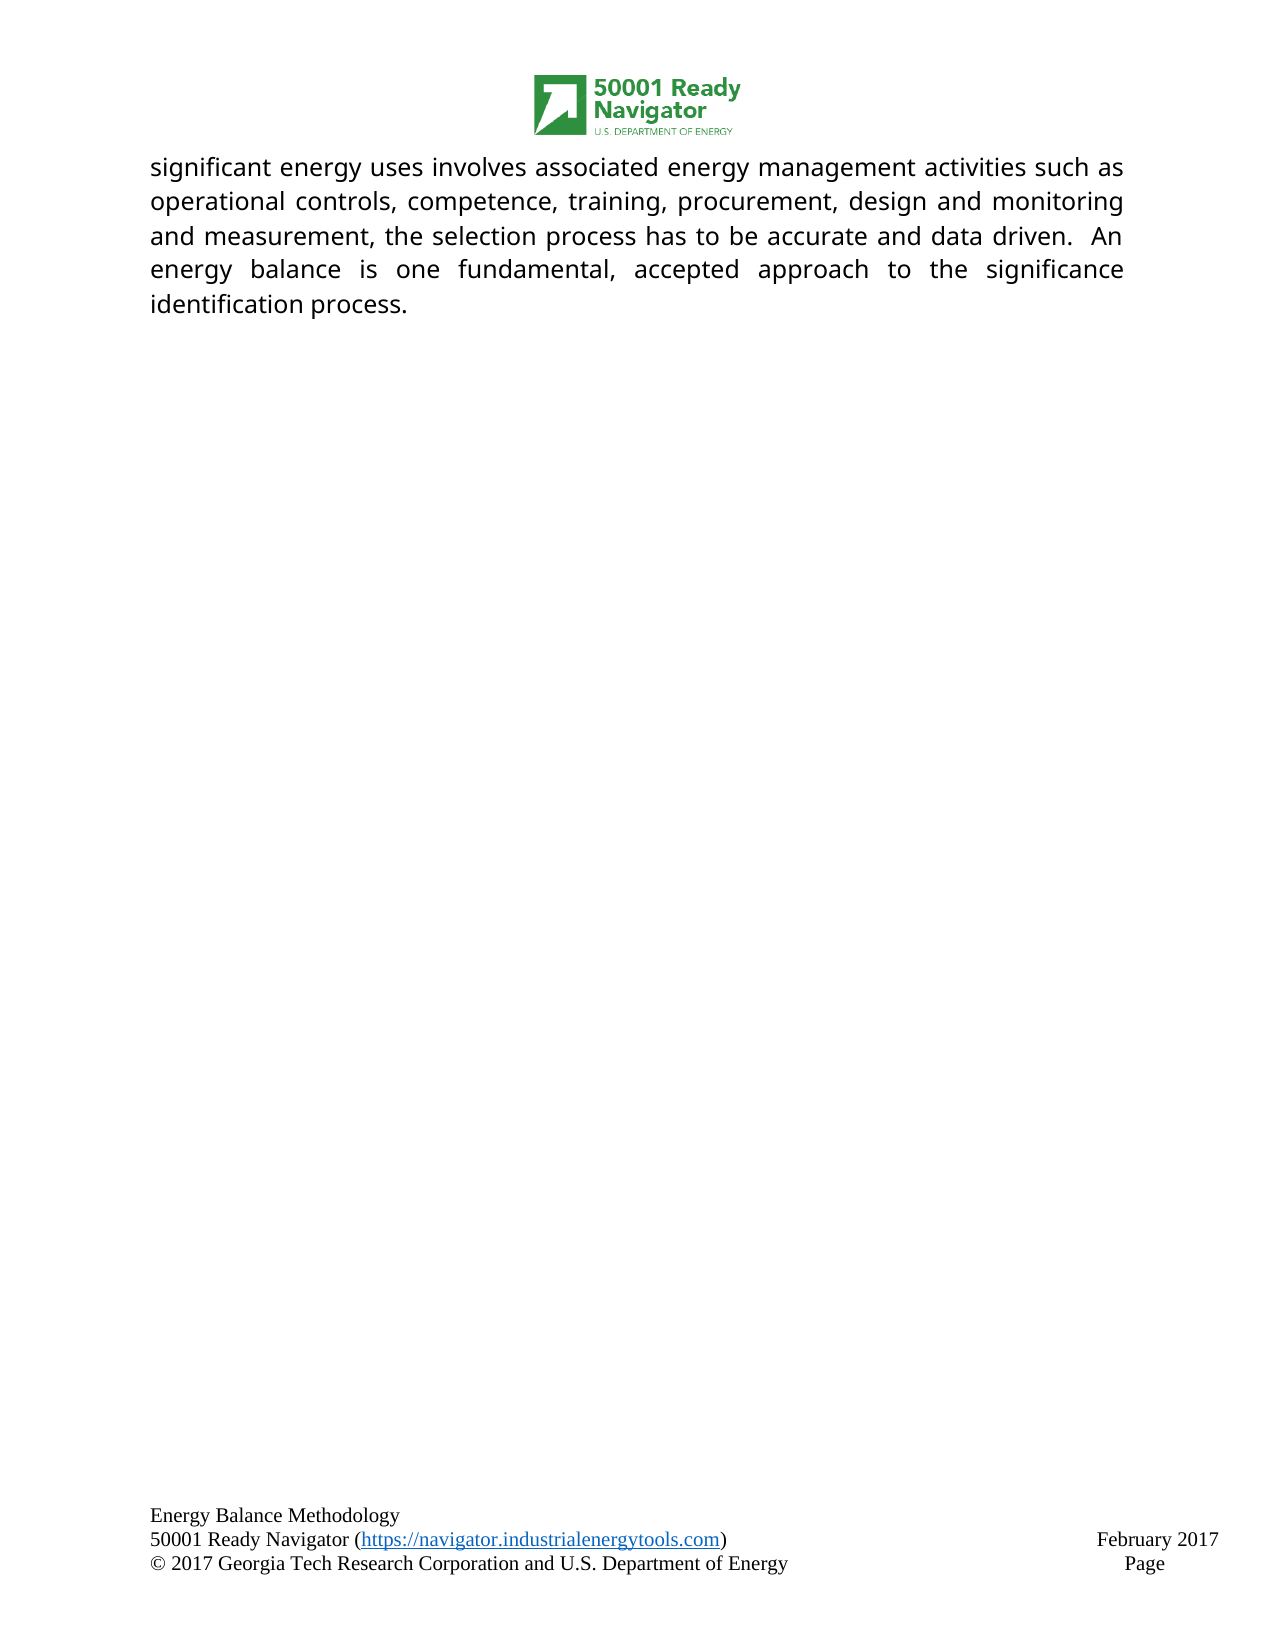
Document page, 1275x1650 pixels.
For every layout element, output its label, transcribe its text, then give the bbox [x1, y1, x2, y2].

picture [534, 75, 741, 135]
